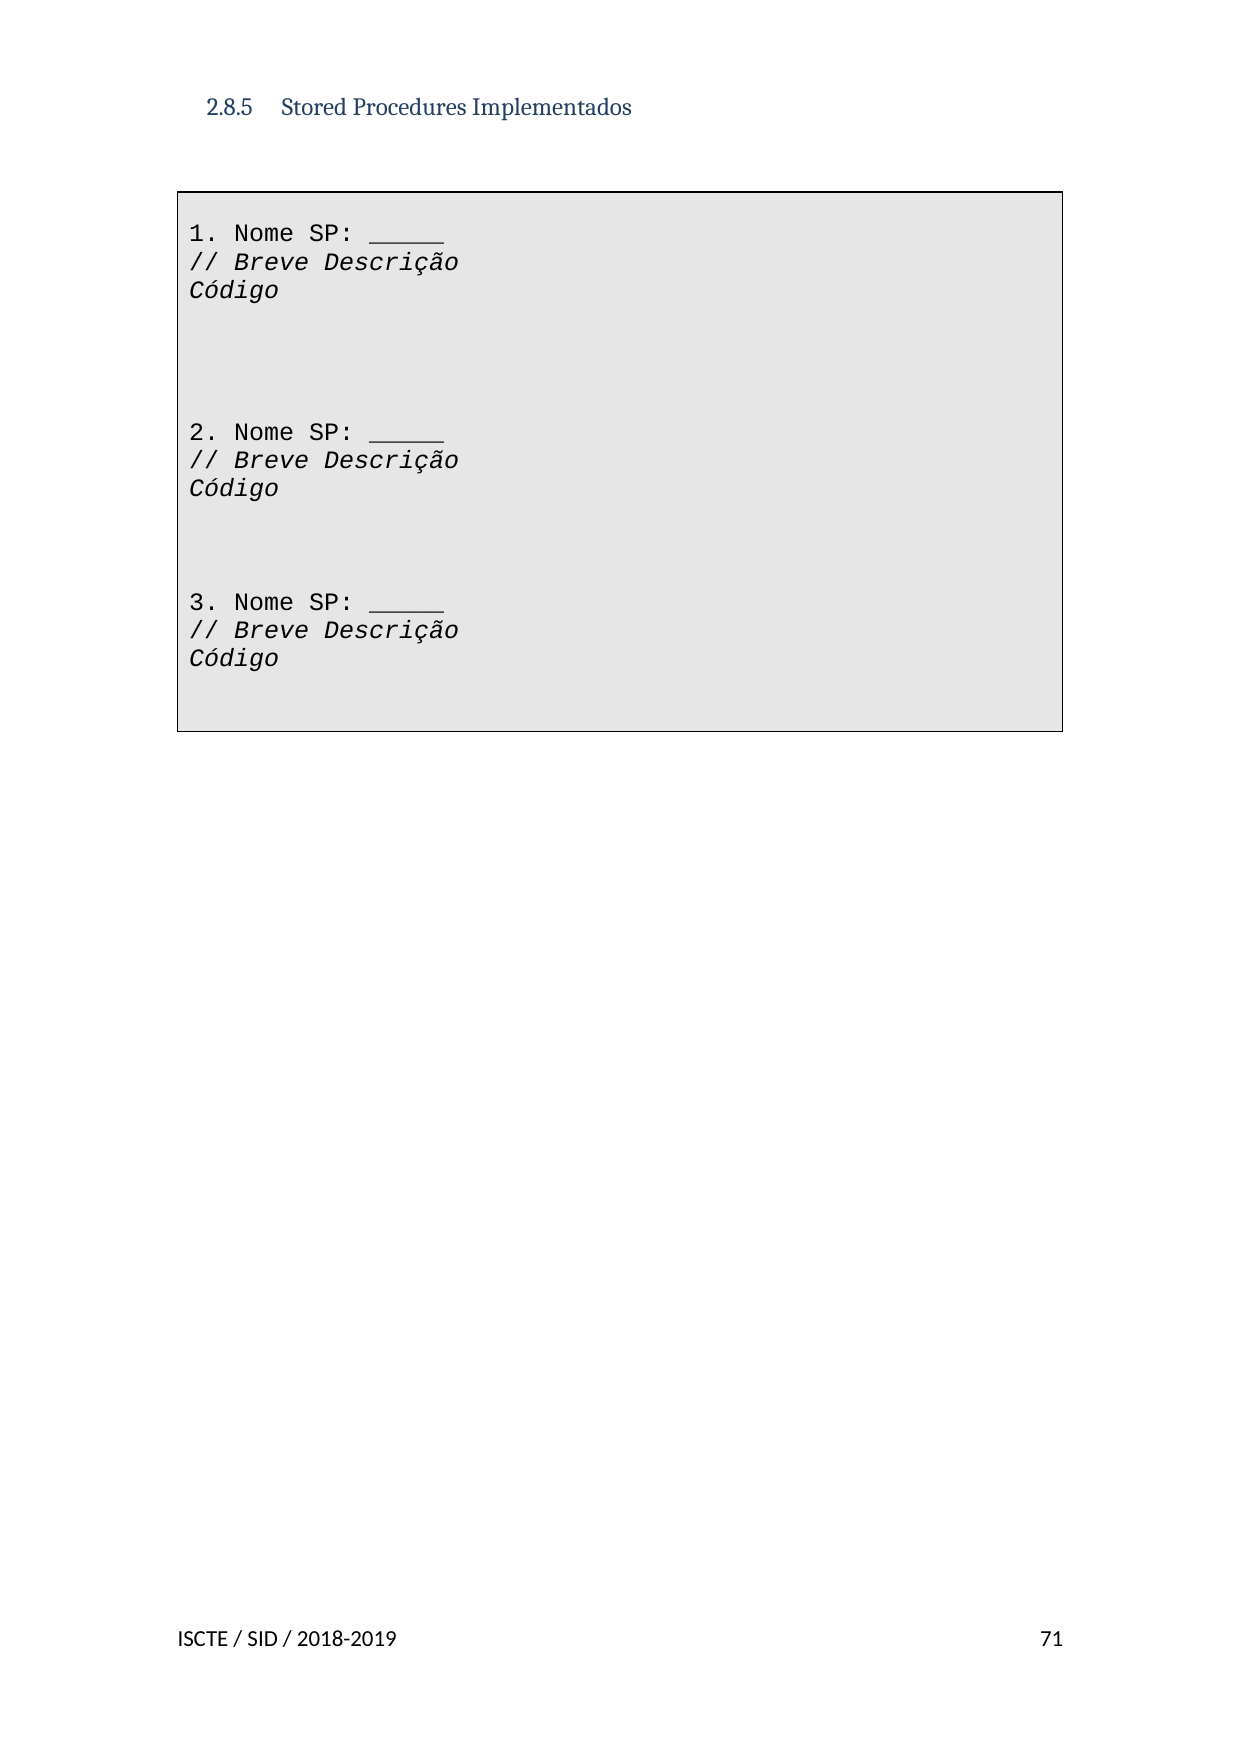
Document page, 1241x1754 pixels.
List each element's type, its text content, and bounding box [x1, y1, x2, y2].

subtitle Stored Procedures Implementados [207, 93, 1063, 122]
table_header 1. Nome SP: _____ // Breve Descrição Código 2. Nome SP: _____ // Breve Descrição Código 3. Nome SP: _____ // Breve Descrição Código [178, 193, 1062, 731]
